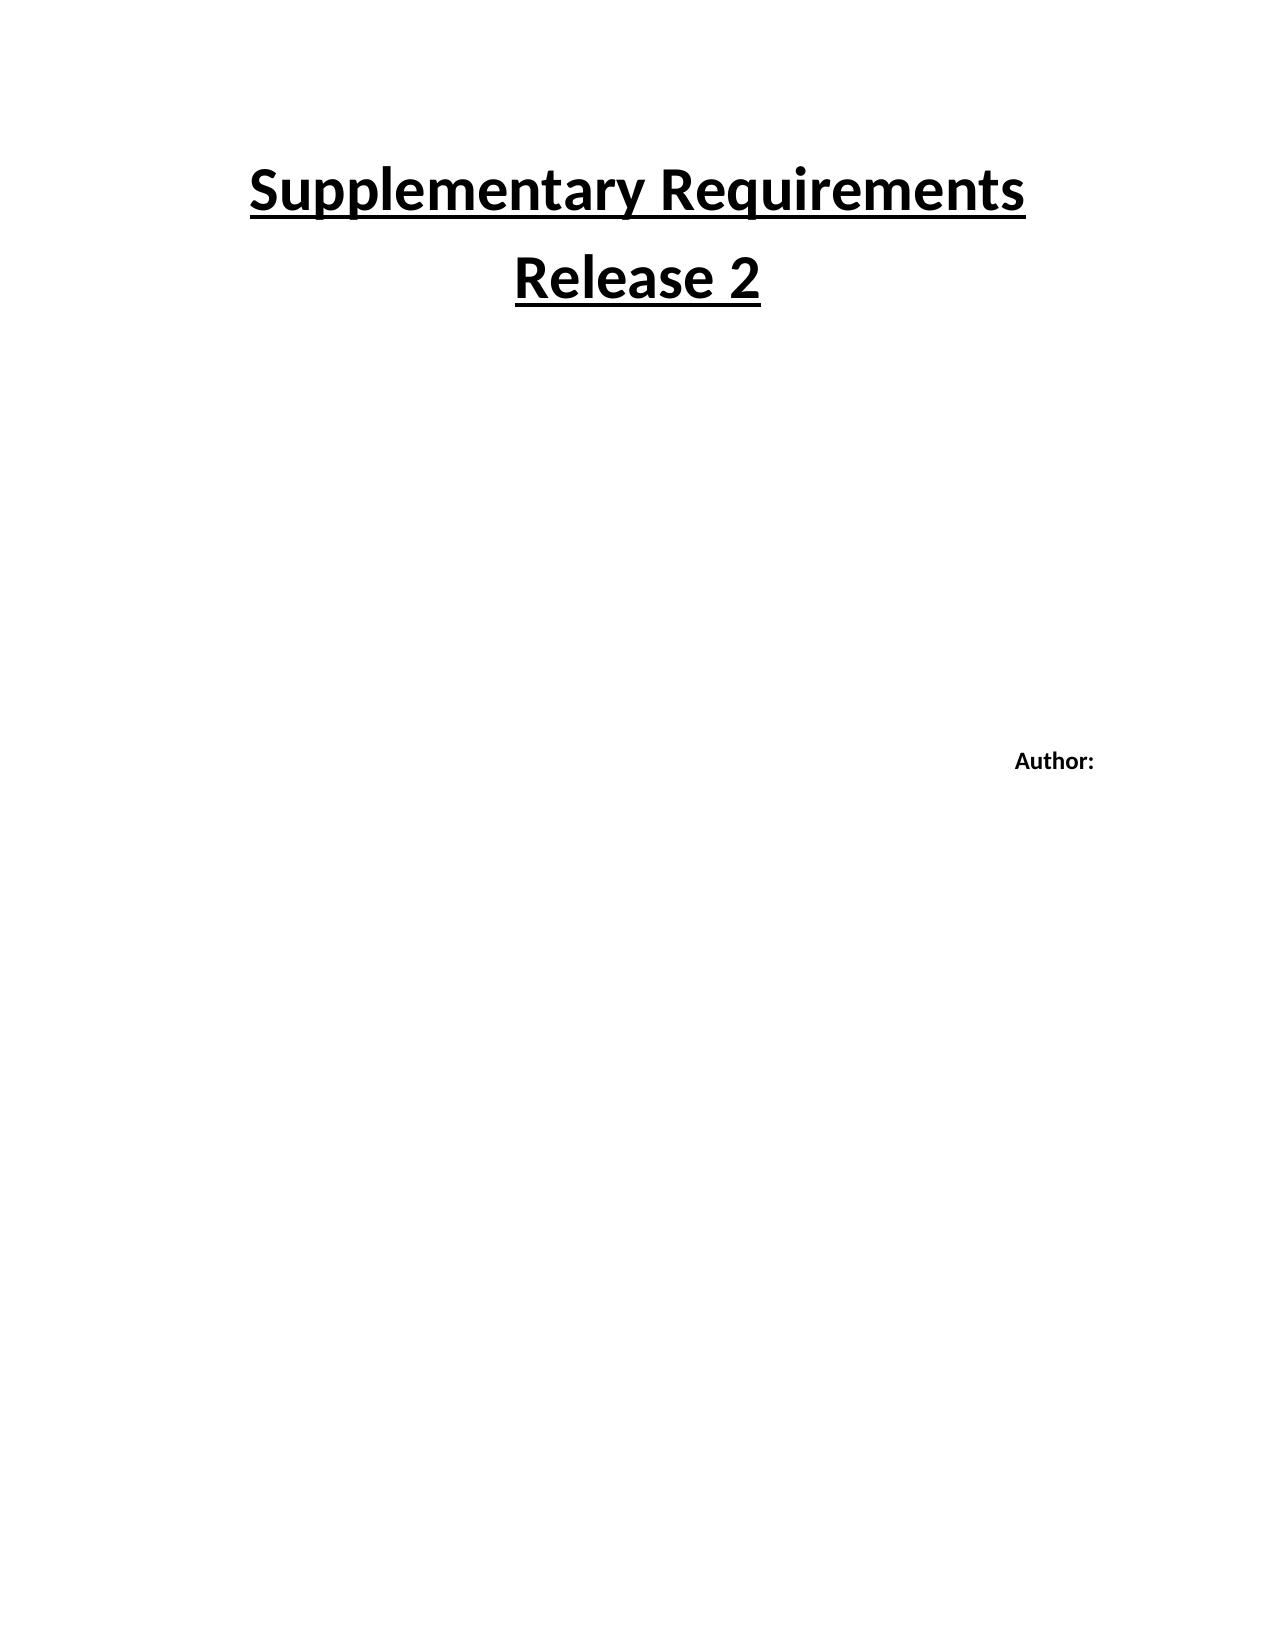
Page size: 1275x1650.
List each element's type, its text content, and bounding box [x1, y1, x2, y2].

text Author: [975, 745, 1125, 776]
text Supplementary Requirements Release 2 [150, 150, 1125, 314]
